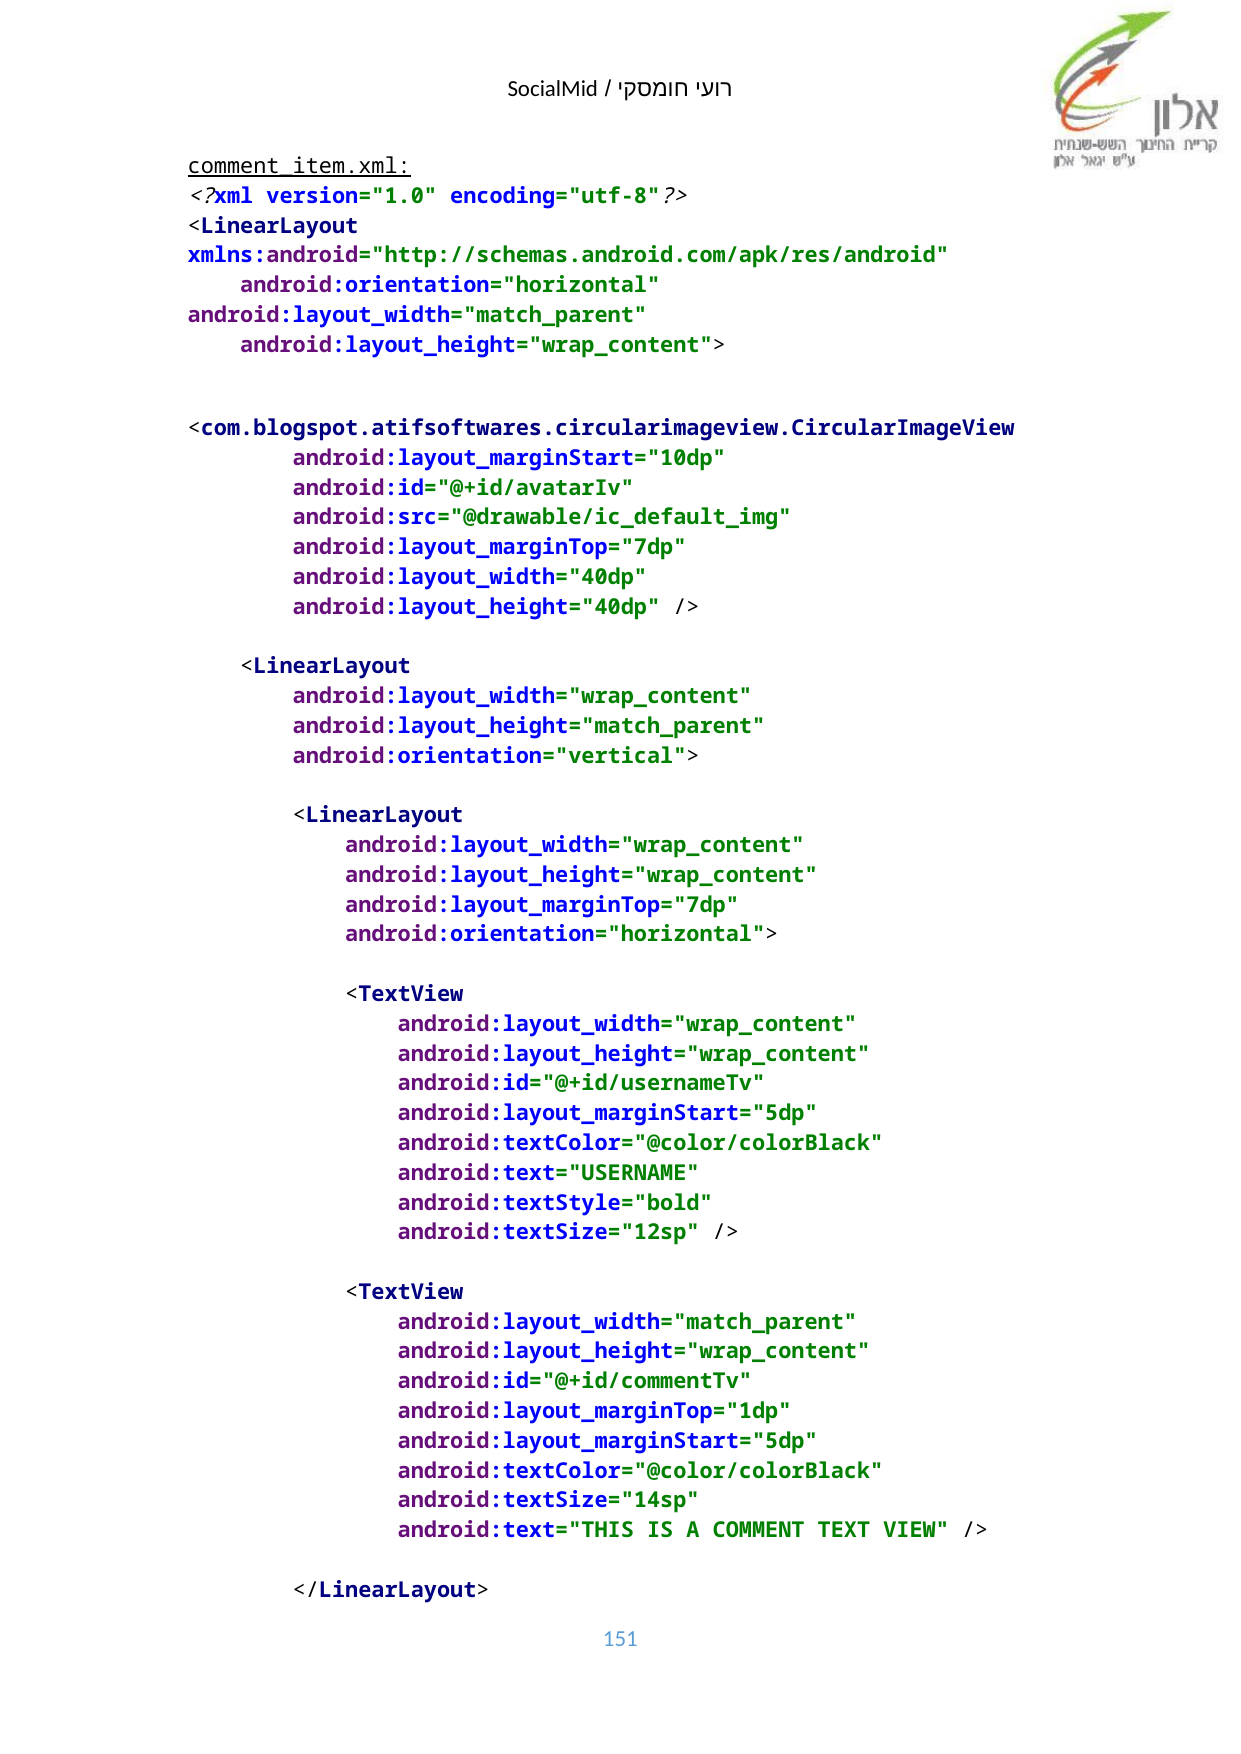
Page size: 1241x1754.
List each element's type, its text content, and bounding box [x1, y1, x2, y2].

text comment_item.xml: [187, 150, 1053, 180]
picture [1024, 0, 1241, 207]
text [187, 180, 1053, 1604]
